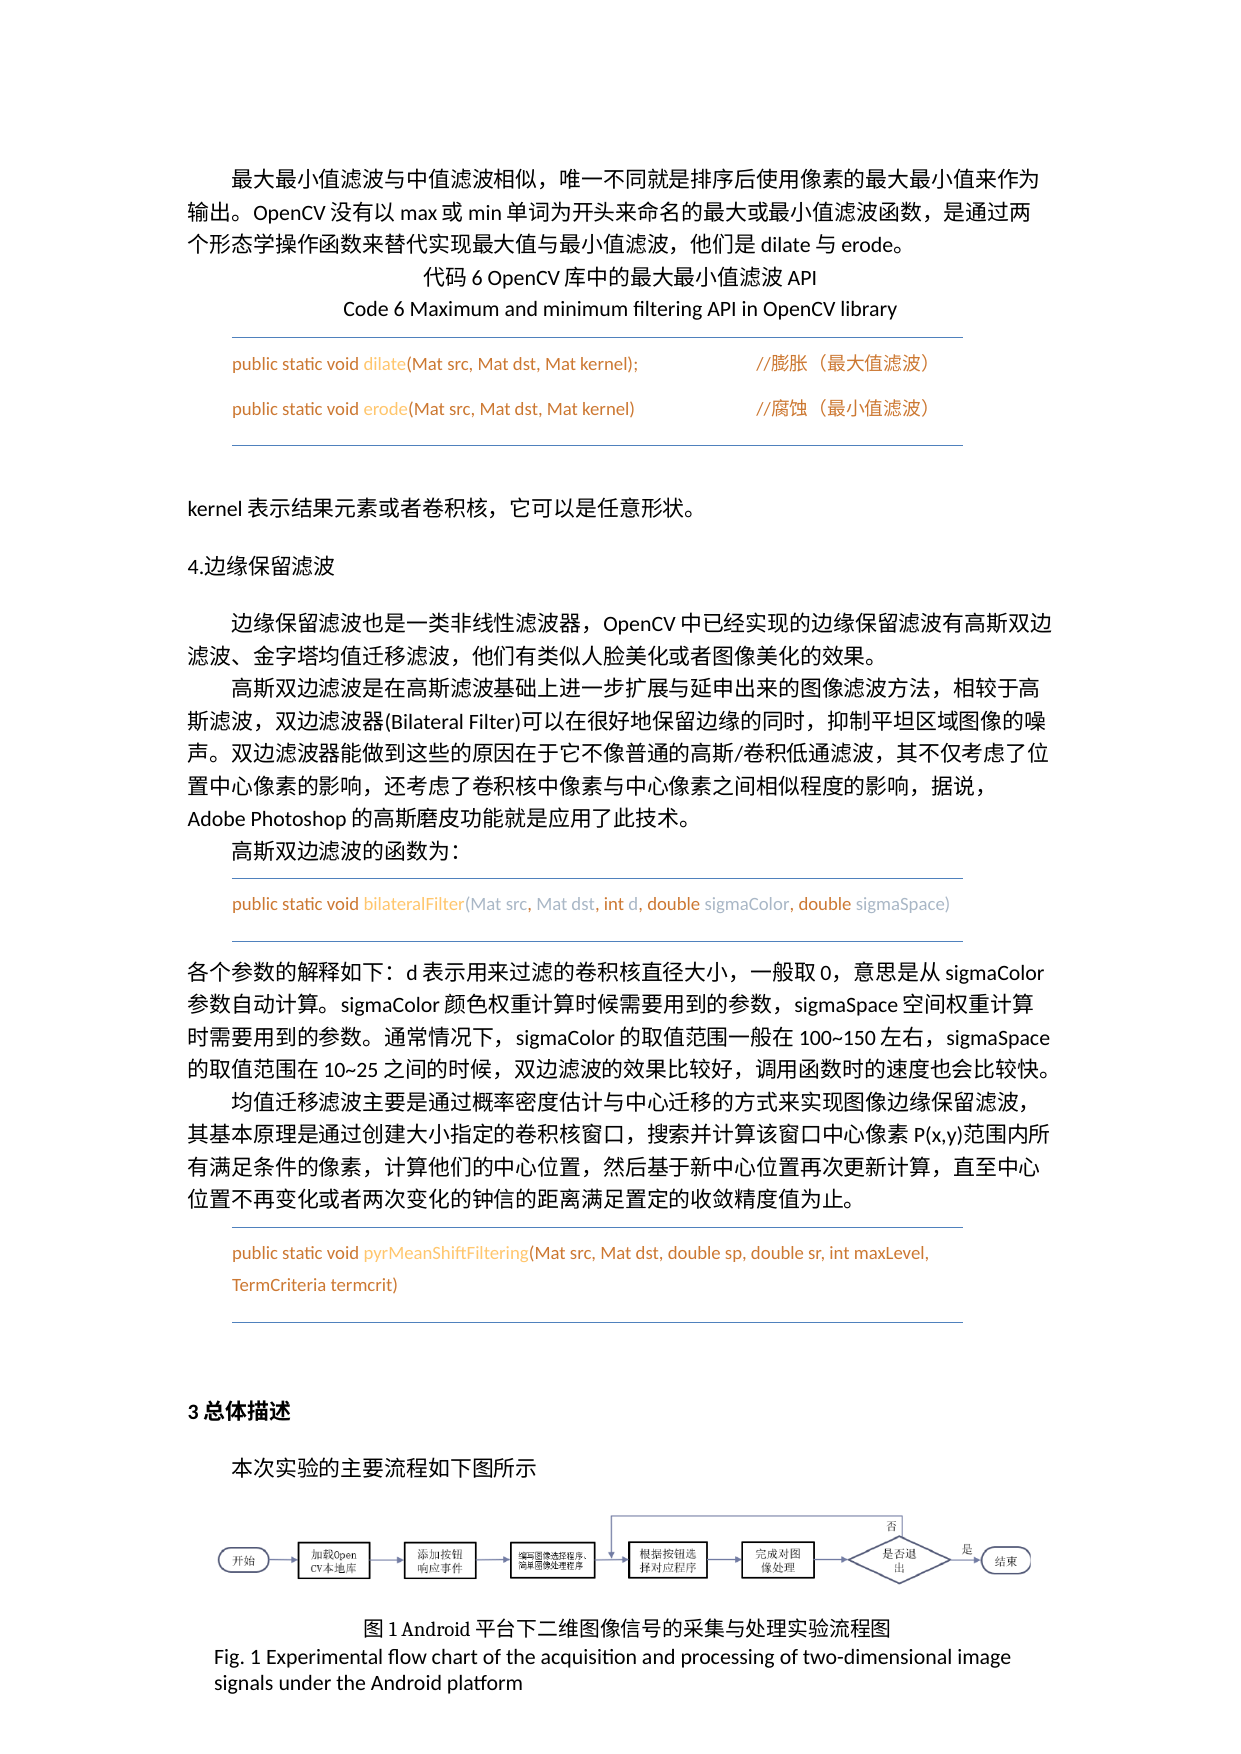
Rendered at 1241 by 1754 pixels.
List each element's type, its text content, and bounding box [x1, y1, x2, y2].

text public static void pyrMeanShiftFiltering(Mat src, Mat dst, double sp, double sr, int maxLevel, TermCriteria termcrit) [232, 1228, 963, 1322]
text 各个参数的解释如下：d表示用来过滤的卷积核直径大小，一般取0，意思是从sigmaColor参数自动计算。sigmaColor颜色权重计算时候需要用到的参数，sigmaSpace空间权重计算时需要用到的参数。通常情况下，sigmaColor的取值范围一般在100~150左右，sigmaSpace的取值范围在10~25之间的时候，双边滤波的效果比较好，调用函数时的速度也会比较快。 [187, 954, 1053, 1084]
text public static void erode(Mat src, Mat dst, Mat kernel) //腐蚀（最小值滤波） [232, 382, 963, 445]
text kernel表示结果元素或者卷积核，它可以是任意形状。 [187, 491, 1053, 523]
text public static void bilateralFilter(Mat src, Mat dst, int d, double sigmaColor, double sigmaSpace) [232, 879, 963, 941]
text 均值迁移滤波主要是通过概率密度估计与中心迁移的方式来实现图像边缘保留滤波，其基本原理是通过创建大小指定的卷积核窗口，搜索并计算该窗口中心像素P(x,y)范围内所有满足条件的像素，计算他们的中心位置，然后基于新中心位置再次更新计算，直至中心位置不再变化或者两次变化的钟信的距离满足置定的收敛精度值为止。 [187, 1084, 1053, 1214]
text 本次实验的主要流程如下图所示 [187, 1451, 1053, 1483]
subtitle 4.边缘保留滤波 [187, 548, 1053, 581]
text public static void dilate(Mat src, Mat dst, Mat kernel); //膨胀（最大值滤波） [232, 338, 963, 379]
text 边缘保留滤波也是一类非线性滤波器，OpenCV中已经实现的边缘保留滤波有高斯双边滤波、金字塔均值迁移滤波，他们有类似人脸美化或者图像美化的效果。 [187, 606, 1053, 671]
text 最大最小值滤波与中值滤波相似，唯一不同就是排序后使用像素的最大最小值来作为输出。OpenCV没有以max或min单词为开头来命名的最大或最小值滤波函数，是通过两个形态学操作函数来替代实现最大值与最小值滤波，他们是dilate与erode。 [187, 162, 1053, 259]
text Code 6 Maximum and minimum filtering API in OpenCV library [187, 292, 1053, 324]
picture [209, 1489, 1031, 1637]
text 高斯双边滤波的函数为： [187, 833, 1053, 866]
text 高斯双边滤波是在高斯滤波基础上进一步扩展与延申出来的图像滤波方法，相较于高斯滤波，双边滤波器(Bilateral Filter)可以在很好地保留边缘的同时，抑制平坦区域图像的噪声。双边滤波器能做到这些的原因在于它不像普通的高斯/卷积低通滤波，其不仅考虑了位置中心像素的影响，还考虑了卷积核中像素与中心像素之间相似程度的影响，据说，Adobe Photoshop的高斯磨皮功能就是应用了此技术。 [187, 671, 1053, 833]
text 代码6 OpenCV库中的最大最小值滤波API [187, 259, 1053, 292]
subtitle 3 总体描述 [187, 1393, 1053, 1426]
